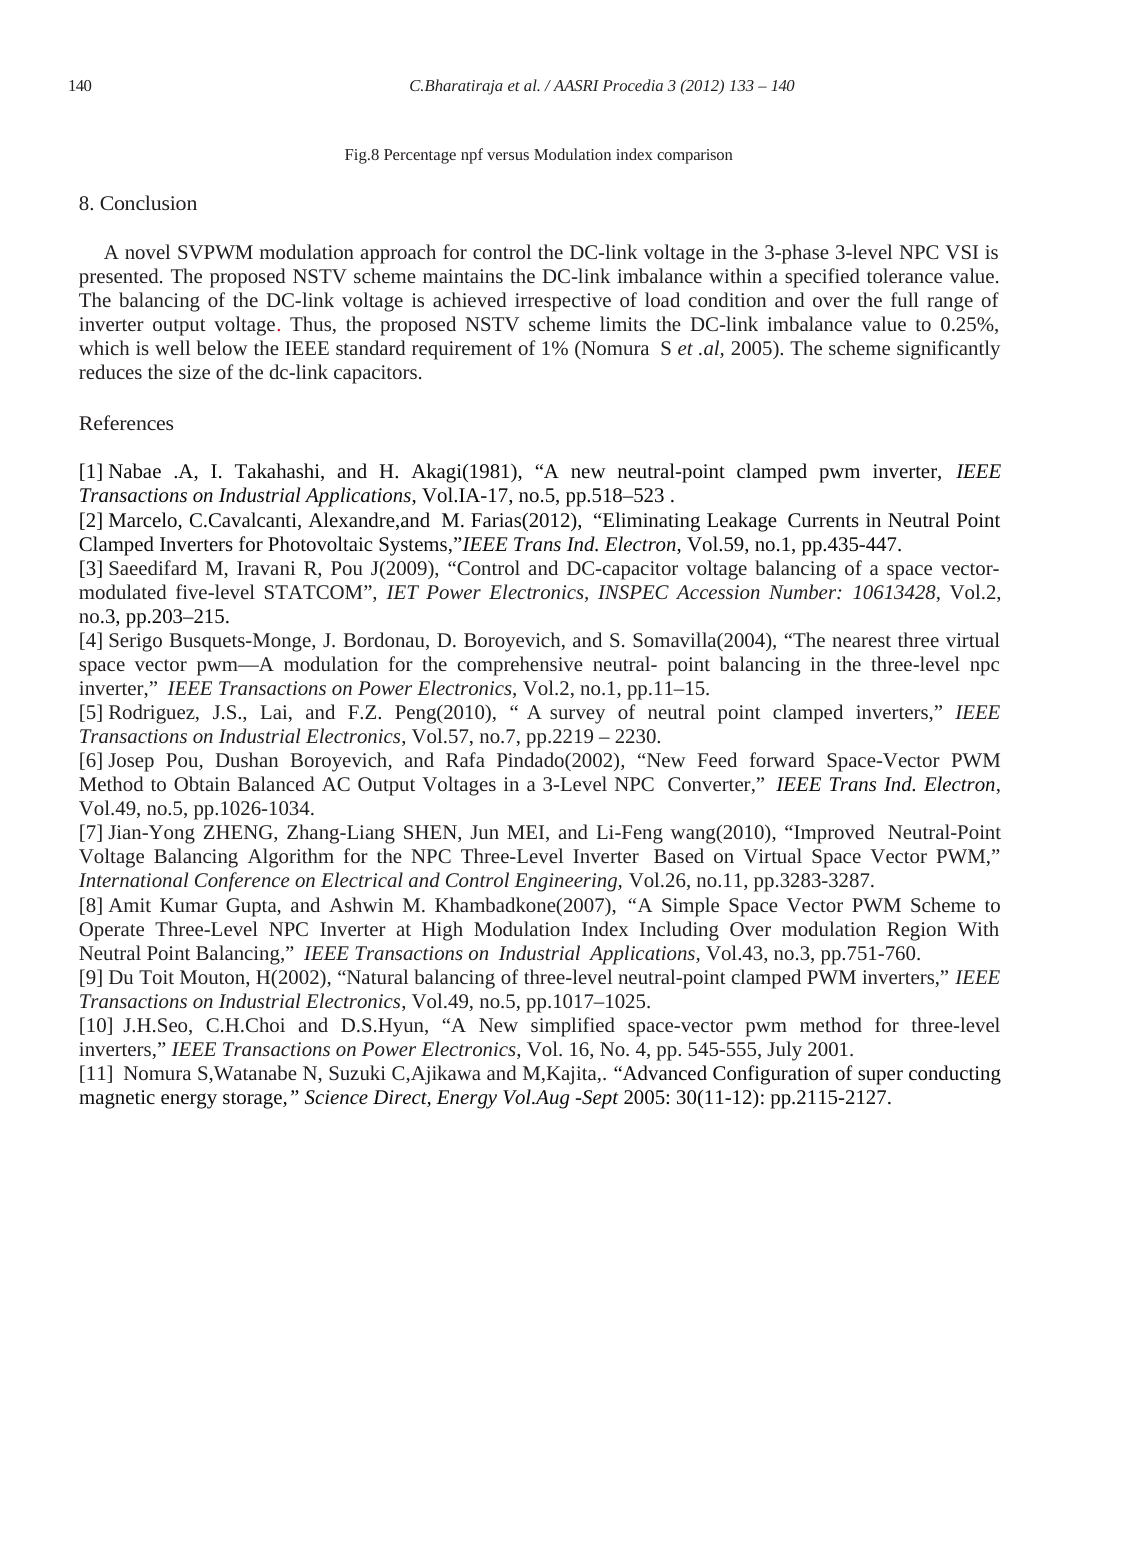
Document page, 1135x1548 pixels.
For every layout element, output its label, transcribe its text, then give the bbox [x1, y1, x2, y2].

list Saeedifard M, Iravani R, Pou J(2009), “Control and DC-capacitor voltage balancing of a space vector- modulated five-level STATCOM”, IET Power Electronics, INSPEC Accession Number: 10613428, Vol.2, no.3, pp.203–215. [79, 556, 1002, 628]
list Marcelo, C.Cavalcanti, Alexandre,and M. Farias(2012), “Eliminating Leakage Currents in Neutral Point Clamped Inverters for Photovoltaic Systems,”IEEE Trans Ind. Electron, Vol.59, no.1, pp.435-447. [79, 507, 1001, 556]
list Conclusion [79, 191, 1078, 215]
text Fig.8 Percentage npf versus Modulation index comparison [344, 145, 1078, 164]
list Serigo Busquets-Monge, J. Bordonau, D. Boroyevich, and S. Somavilla(2004), “The nearest three virtual space vector pwm—A modulation for the comprehensive neutral- point balancing in the three-level npc inverter,” IEEE Transactions on Power Electronics, Vol.2, no.1, pp.11–15. [79, 628, 1001, 700]
text A novel SVPWM modulation approach for control the DC-link voltage in the 3-phase 3-level NPC VSI is presented. The proposed NSTV scheme maintains the DC-link imbalance within a specified tolerance value. The balancing of the DC-link voltage is achieved irrespective of load condition and over the full range of inverter output voltage. Thus, the proposed NSTV scheme limits the DC-link imbalance value to 0.25%, which is well below the IEEE standard requirement of 1% (Nomura S et .al, 2005). The scheme significantly reduces the size of the dc-link capacitors. [79, 239, 1001, 384]
list J.H.Seo, C.H.Choi and D.S.Hyun, “A New simplified space-vector pwm method for three-level inverters,” IEEE Transactions on Power Electronics, Vol. 16, No. 4, pp. 545-555, July 2001. [79, 1013, 1001, 1061]
text References [79, 410, 1078, 434]
list Nabae .A, I. Takahashi, and H. Akagi(1981), “A new neutral-point clamped pwm inverter, IEEE Transactions on Industrial Applications, Vol.IA-17, no.5, pp.518–523 . [79, 459, 1001, 507]
list Jian-Yong ZHENG, Zhang-Liang SHEN, Jun MEI, and Li-Feng wang(2010), “Improved Neutral-Point Voltage Balancing Algorithm for the NPC Three-Level Inverter Based on Virtual Space Vector PWM,” International Conference on Electrical and Control Engineering, Vol.26, no.11, pp.3283-3287. [79, 820, 1001, 892]
list Amit Kumar Gupta, and Ashwin M. Khambadkone(2007), “A Simple Space Vector PWM Scheme to Operate Three-Level NPC Inverter at High Modulation Index Including Over modulation Region With Neutral Point Balancing,” IEEE Transactions on Industrial Applications, Vol.43, no.3, pp.751-760. [79, 892, 1001, 965]
list Nomura S,Watanabe N, Suzuki C,Ajikawa and M,Kajita,. “Advanced Configuration of super conducting magnetic energy storage,” Science Direct, Energy Vol.Aug -Sept 2005: 30(11-12): pp.2115-2127. [79, 1061, 1001, 1109]
list Rodriguez, J.S., Lai, and F.Z. Peng(2010), “ A survey of neutral point clamped inverters,” IEEE Transactions on Industrial Electronics, Vol.57, no.7, pp.2219 – 2230. [79, 700, 1001, 748]
list Josep Pou, Dushan Boroyevich, and Rafa Pindado(2002), “New Feed forward Space-Vector PWM Method to Obtain Balanced AC Output Voltages in a 3-Level NPC Converter,” IEEE Trans Ind. Electron, Vol.49, no.5, pp.1026-1034. [79, 748, 1001, 820]
list Du Toit Mouton, H(2002), “Natural balancing of three-level neutral-point clamped PWM inverters,” IEEE Transactions on Industrial Electronics, Vol.49, no.5, pp.1017–1025. [79, 965, 1001, 1013]
